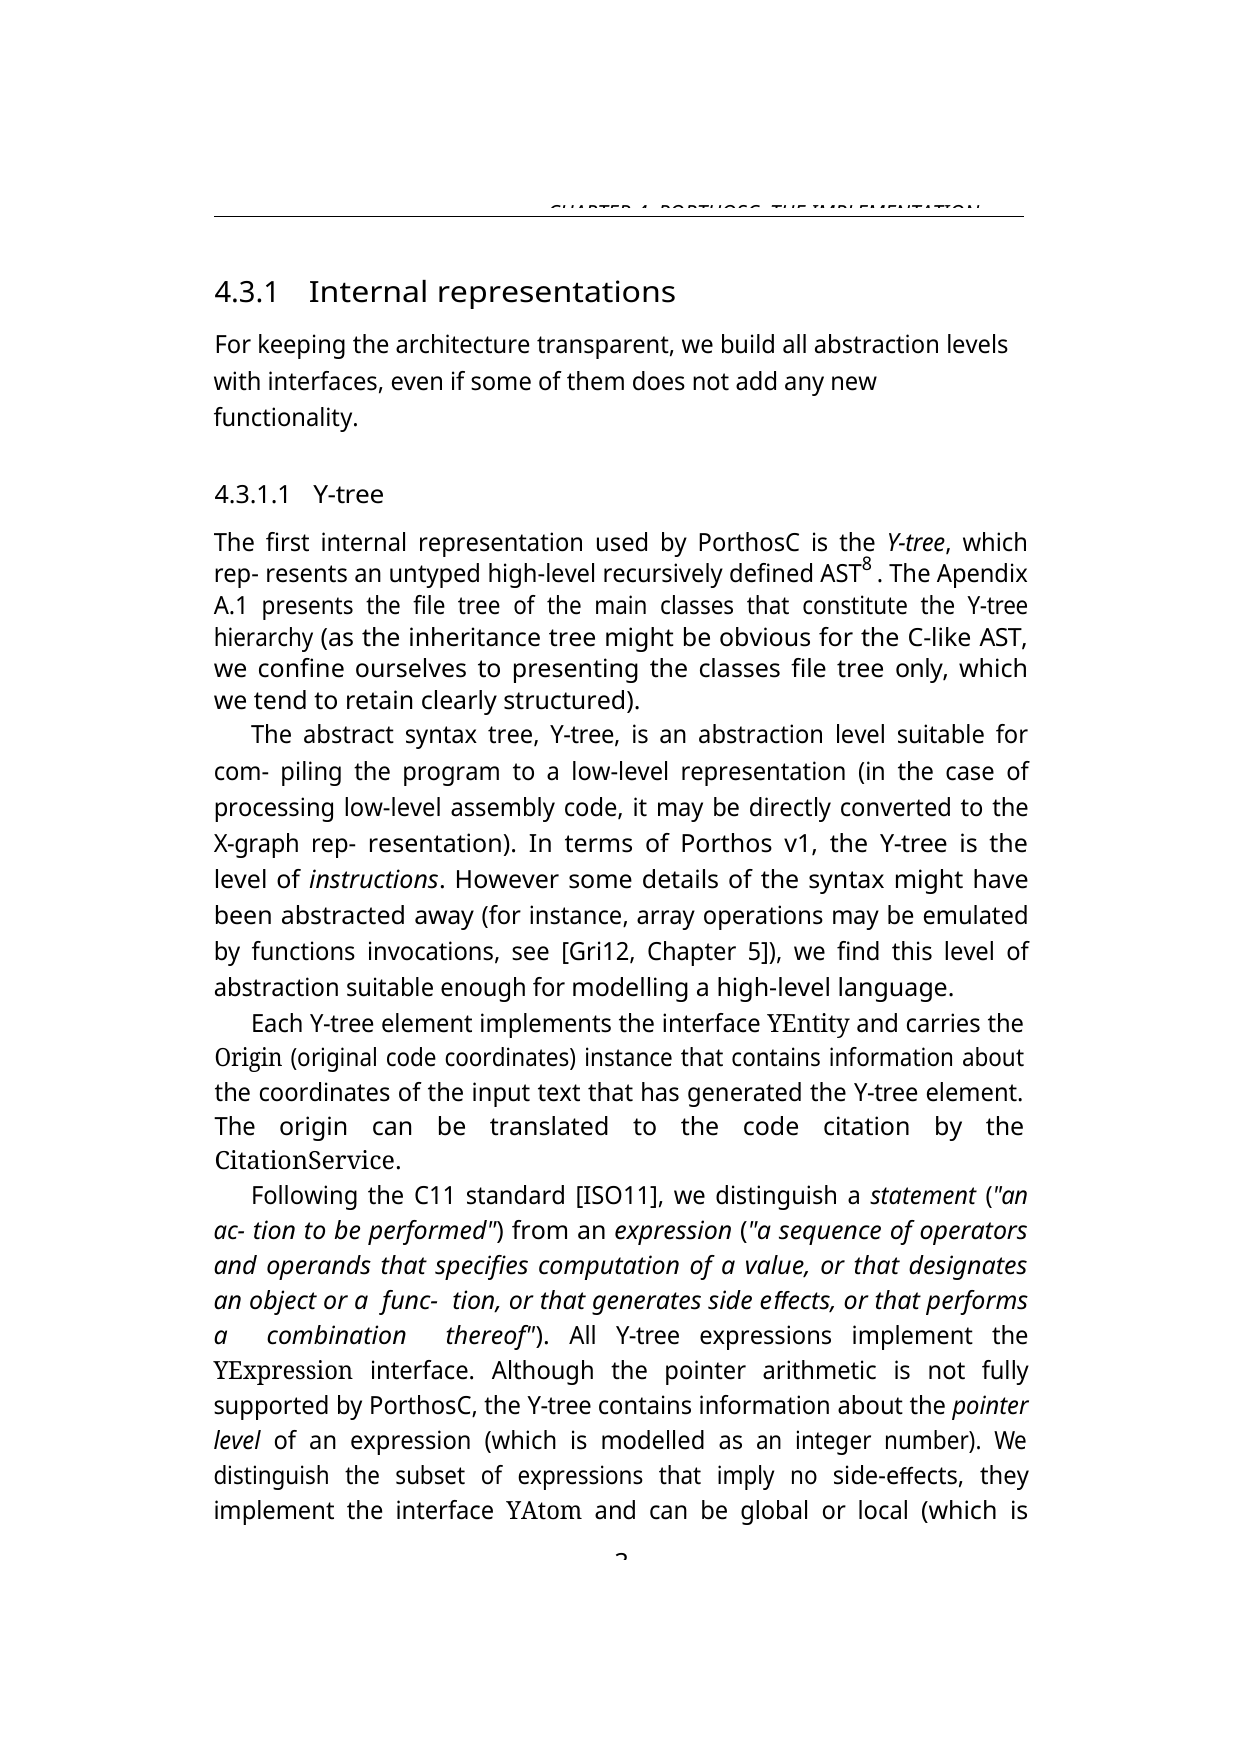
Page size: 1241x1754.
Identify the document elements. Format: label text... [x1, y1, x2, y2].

subtitle Internal representations [214, 271, 1088, 311]
text The first internal representation used by PorthosC is the Y-tree, which rep- resents an untyped high-level recursively defined AST8 . The Apendix A.1 presents the file tree of the main classes that constitute the Y-tree hierarchy (as the inheritance tree might be obvious for the C-like AST, we confine ourselves to presenting the classes file tree only, which we tend to retain clearly structured). [213, 526, 1029, 716]
text Each Y-tree element implements the interface YEntity and carries the Origin (original code coordinates) instance that contains information about the coordinates of the input text that has generated the Y-tree element. The origin can be translated to the code citation by the CitationService. [214, 1006, 1024, 1177]
text The abstract syntax tree, Y-tree, is an abstraction level suitable for com- piling the program to a low-level representation (in the case of processing low-level assembly code, it may be directly converted to the X-graph rep- resentation). In terms of Porthos v1, the Y-tree is the level of instructions. However some details of the syntax might have been abstracted away (for instance, array operations may be emulated by functions invocations, see [Gri12, Chapter 5]), we find this level of abstraction suitable enough for modelling a high-level language. [213, 717, 1029, 1003]
list Y-tree [214, 476, 1088, 511]
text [213, 1177, 1029, 1526]
text For keeping the architecture transparent, we build all abstraction levels with interfaces, even if some of them does not add any new functionality. [213, 326, 1025, 434]
